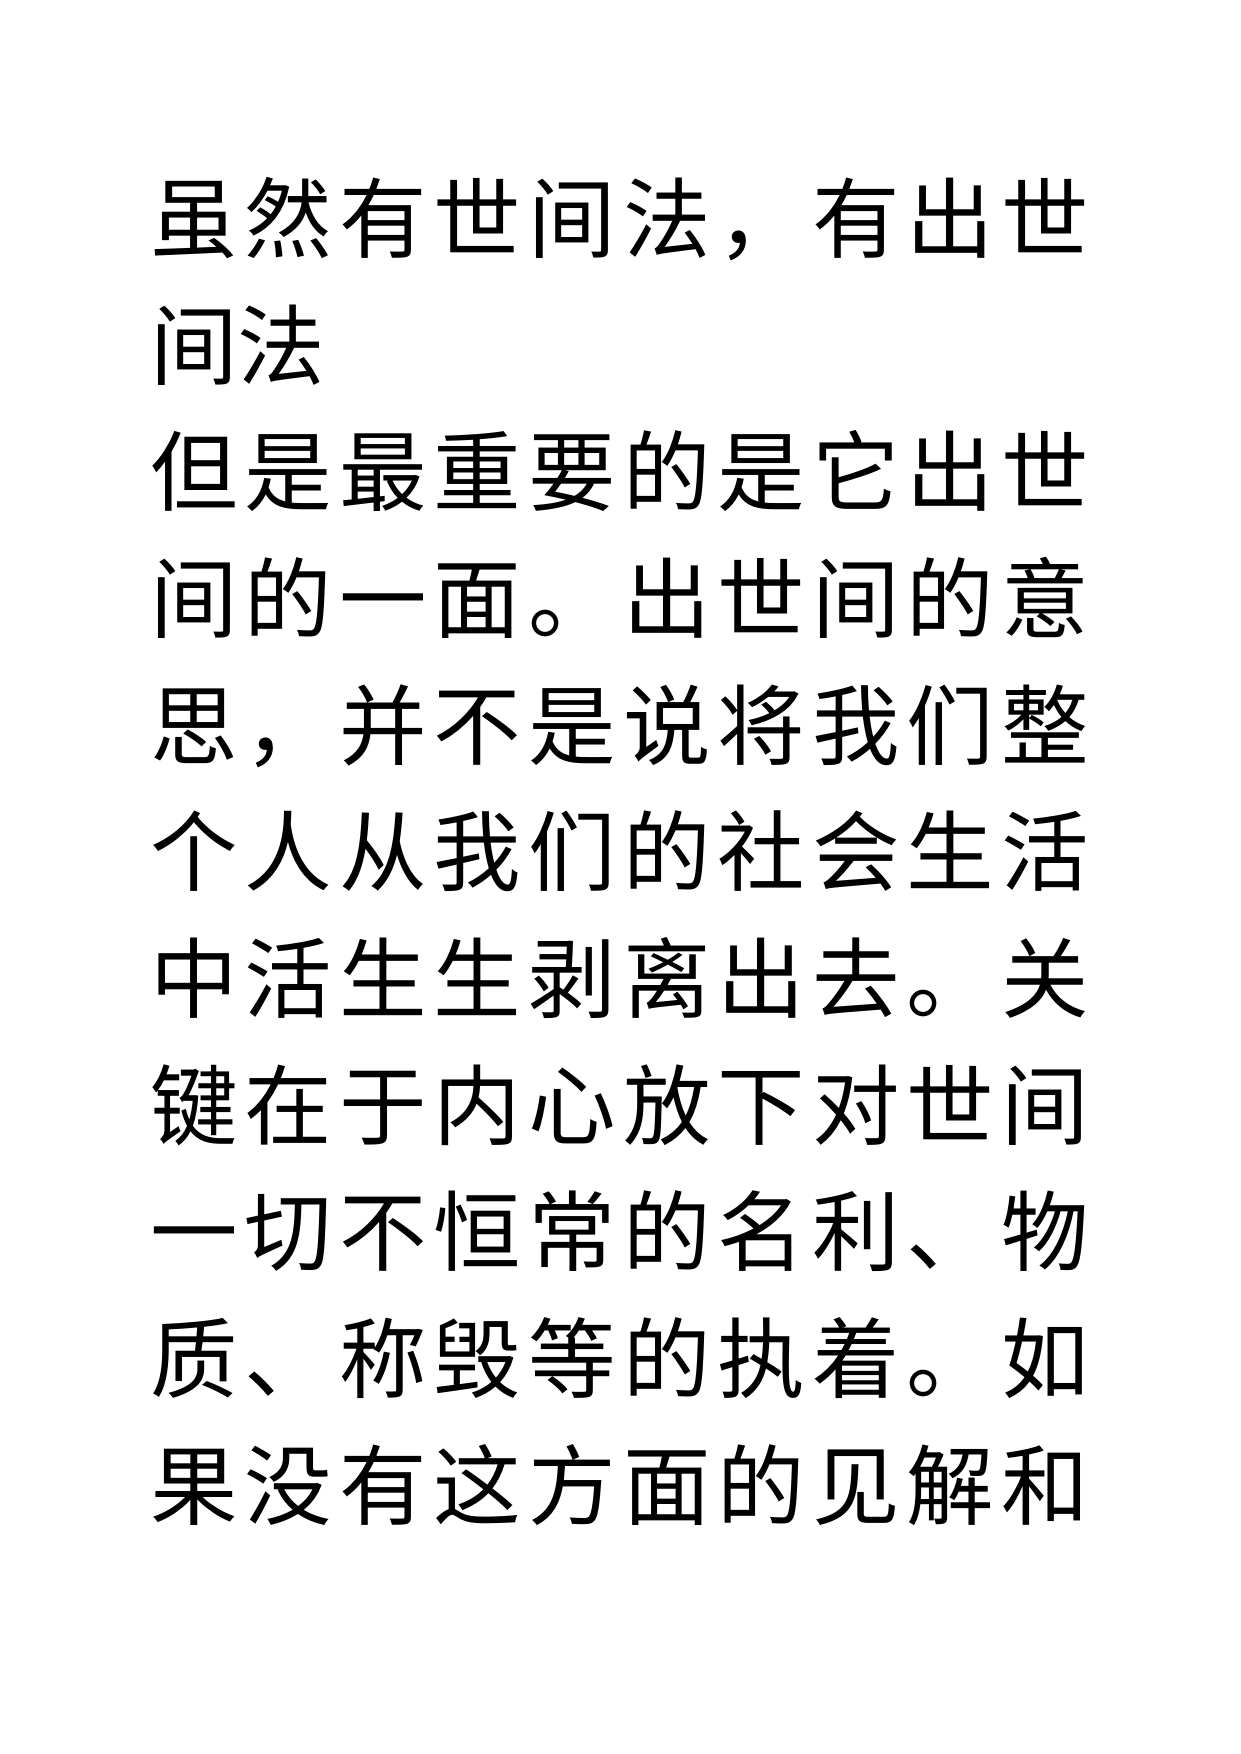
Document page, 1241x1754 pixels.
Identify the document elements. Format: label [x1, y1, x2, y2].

text [150, 403, 1090, 1543]
text [150, 150, 1090, 403]
